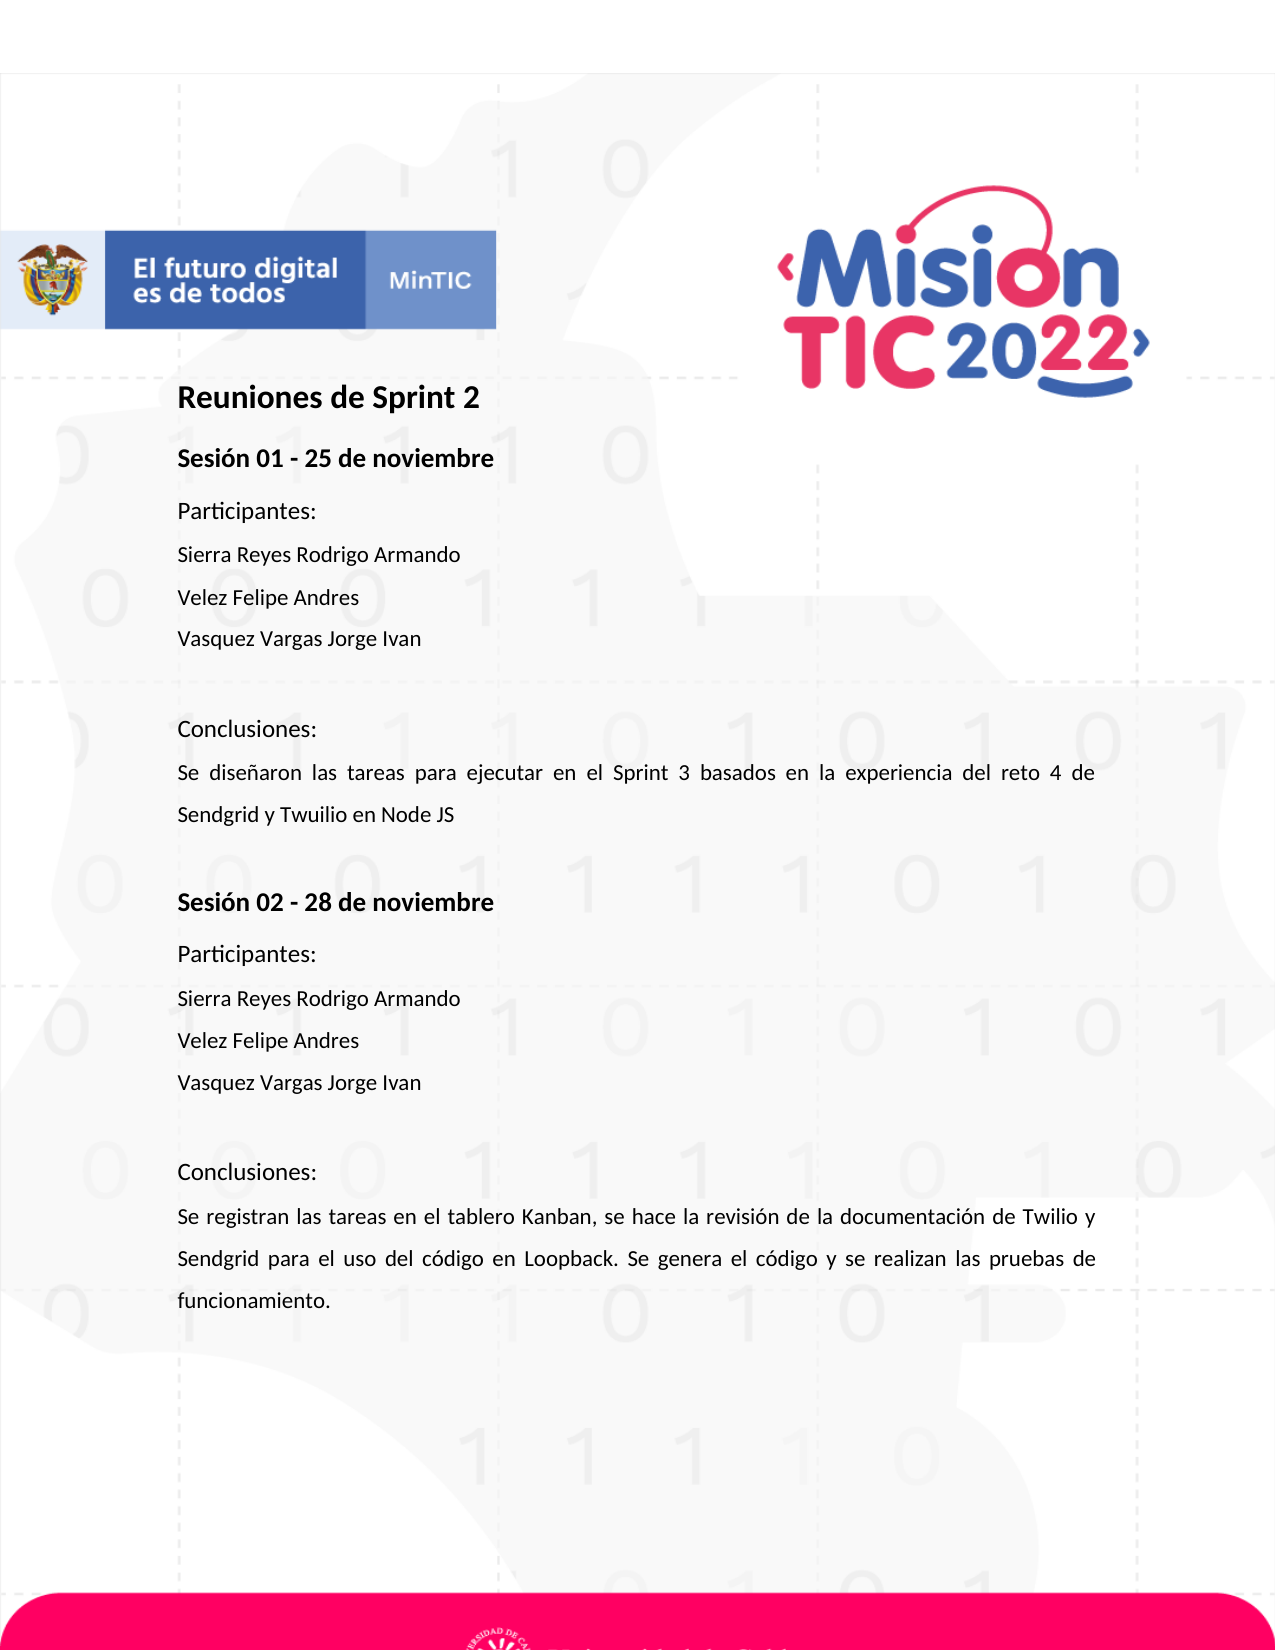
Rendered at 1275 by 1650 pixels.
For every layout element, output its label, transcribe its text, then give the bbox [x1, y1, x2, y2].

text Velez Felipe Andres [177, 1026, 1098, 1054]
text Sierra Reyes Rodrigo Armando [177, 984, 1098, 1012]
subtitle Sesión 01 - 25 de noviembre [177, 441, 1098, 474]
text Se diseñaron las tareas para ejecutar en el Sprint 3 basados en la experiencia del reto 4 de Sendgrid y Twuilio en Node JS [177, 758, 1098, 828]
subtitle Sesión 02 - 28 de noviembre [177, 885, 1098, 918]
subtitle Participantes: [177, 495, 1098, 525]
subtitle Reuniones de Sprint 2 [177, 376, 1098, 417]
subtitle Conclusiones: [177, 713, 1098, 743]
picture [0, 73, 1275, 1650]
text Vasquez Vargas Jorge Ivan [177, 624, 1098, 653]
text Sierra Reyes Rodrigo Armando [177, 541, 1098, 569]
text Se registran las tareas en el tablero Kanban, se hace la revisión de la documentación de Twilio y Sendgrid para el uso del código en Loopback. Se genera el código y se realizan las pruebas de funcionamiento. [177, 1202, 1098, 1314]
text Velez Felipe Andres [177, 583, 1098, 611]
subtitle Participantes: [177, 938, 1098, 969]
text Vasquez Vargas Jorge Ivan [177, 1068, 1098, 1096]
subtitle Conclusiones: [177, 1156, 1098, 1187]
